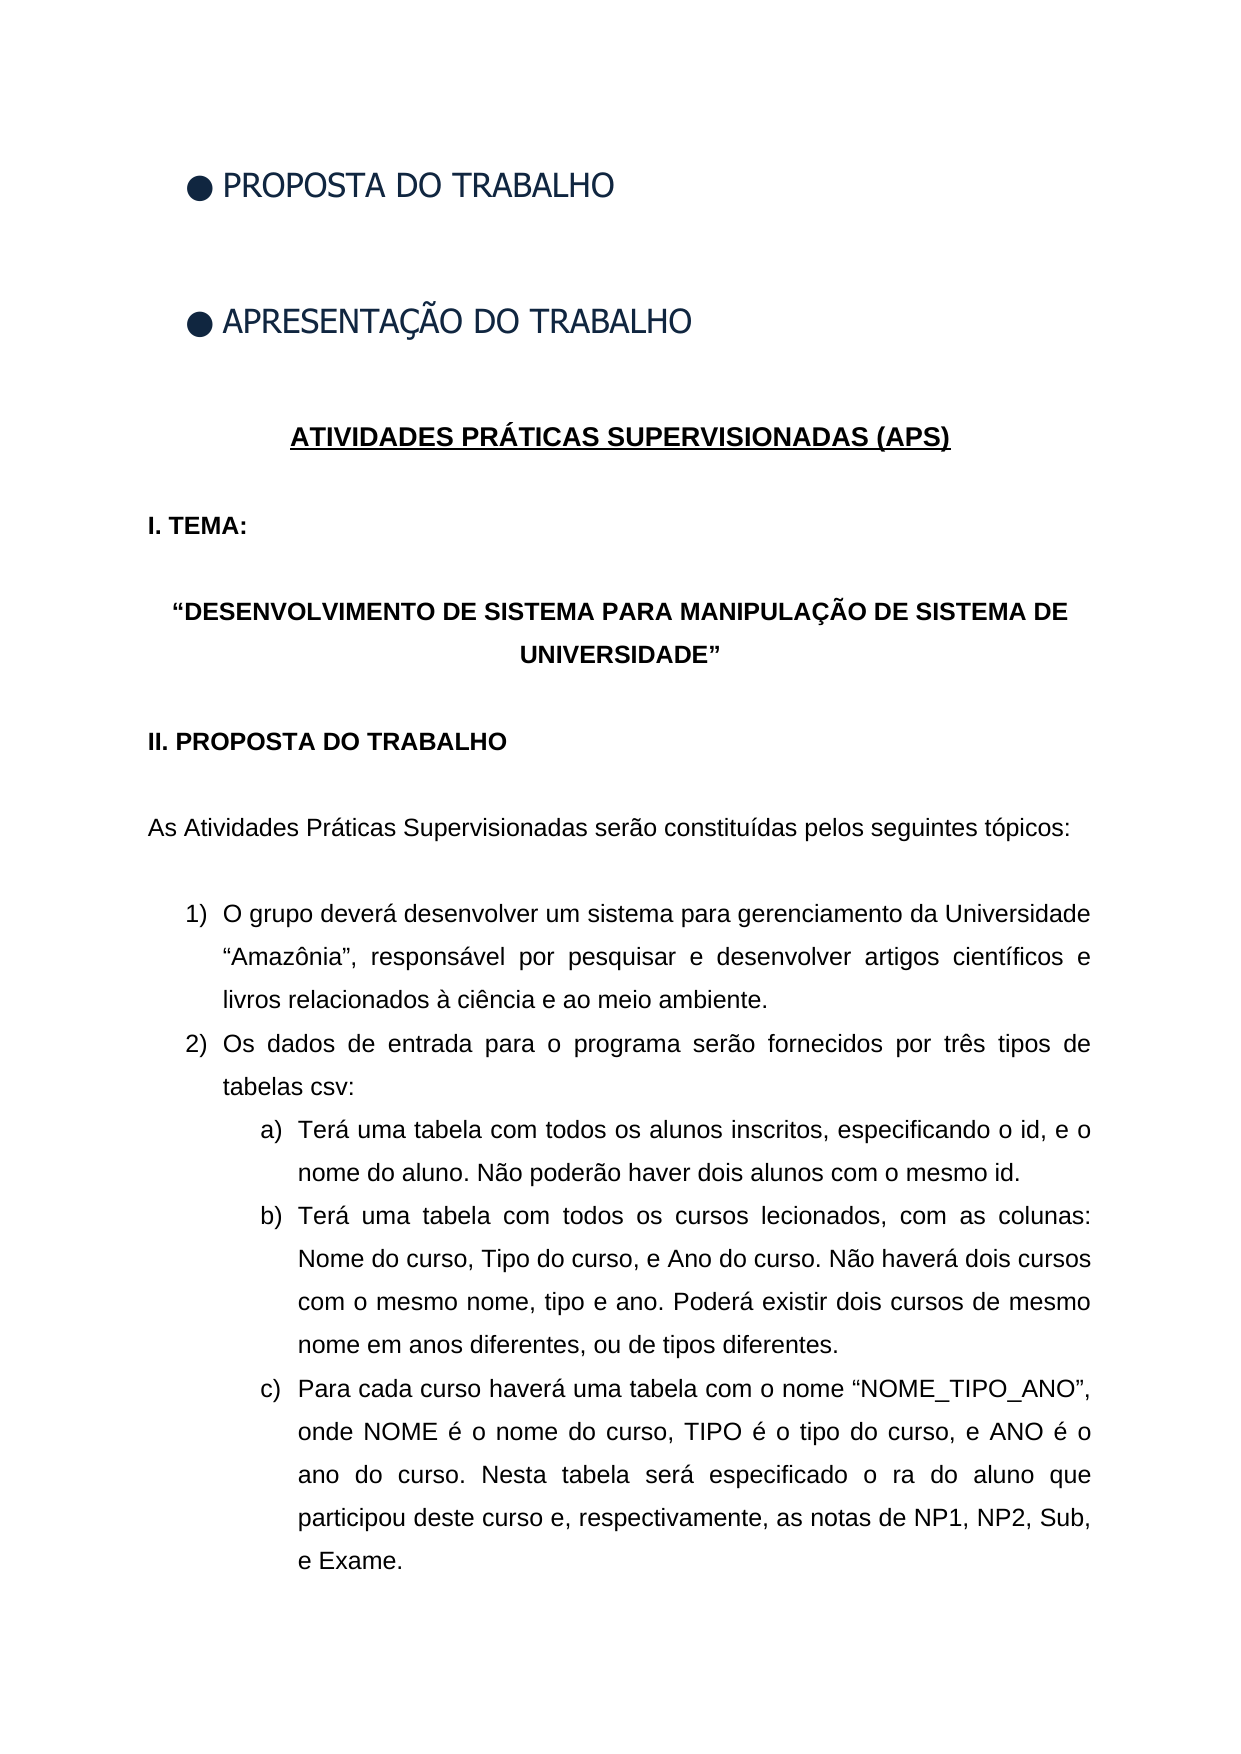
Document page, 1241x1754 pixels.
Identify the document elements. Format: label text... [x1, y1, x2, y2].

list APRESENTAÇÃO DO TRABALHO [185, 284, 1092, 353]
list Terá uma tabela com todos os alunos inscritos, especificando o id, e o nome do aluno. Não poderão haver dois alunos com o mesmo id. [260, 1115, 1092, 1187]
text I. TEMA: [148, 511, 1092, 540]
text ATIVIDADES PRÁTICAS SUPERVISIONADAS (APS) [148, 421, 1092, 452]
text “DESENVOLVIMENTO DE SISTEMA PARA MANIPULAÇÃO DE SISTEMA DE UNIVERSIDADE” [148, 597, 1092, 669]
text As Atividades Práticas Supervisionadas serão constituídas pelos seguintes tópicos: [148, 813, 1092, 842]
list PROPOSTA DO TRABALHO [185, 148, 1092, 216]
list Para cada curso haverá uma tabela com o nome “NOME_TIPO_ANO”, onde NOME é o nome do curso, TIPO é o tipo do curso, e ANO é o ano do curso. Nesta tabela será especificado o ra do aluno que participou deste curso e, respectivamente, as notas de NP1, NP2, Sub, e Exame. [260, 1373, 1092, 1575]
text II. PROPOSTA DO TRABALHO [148, 727, 1092, 755]
list Os dados de entrada para o programa serão fornecidos por três tipos de tabelas csv: [185, 1028, 1092, 1100]
list O grupo deverá desenvolver um sistema para gerenciamento da Universidade “Amazônia”, responsável por pesquisar e desenvolver artigos científicos e livros relacionados à ciência e ao meio ambiente. [185, 899, 1092, 1014]
list Terá uma tabela com todos os cursos lecionados, com as colunas: Nome do curso, Tipo do curso, e Ano do curso. Não haverá dois cursos com o mesmo nome, tipo e ano. Poderá existir dois cursos de mesmo nome em anos diferentes, ou de tipos diferentes. [260, 1201, 1092, 1359]
